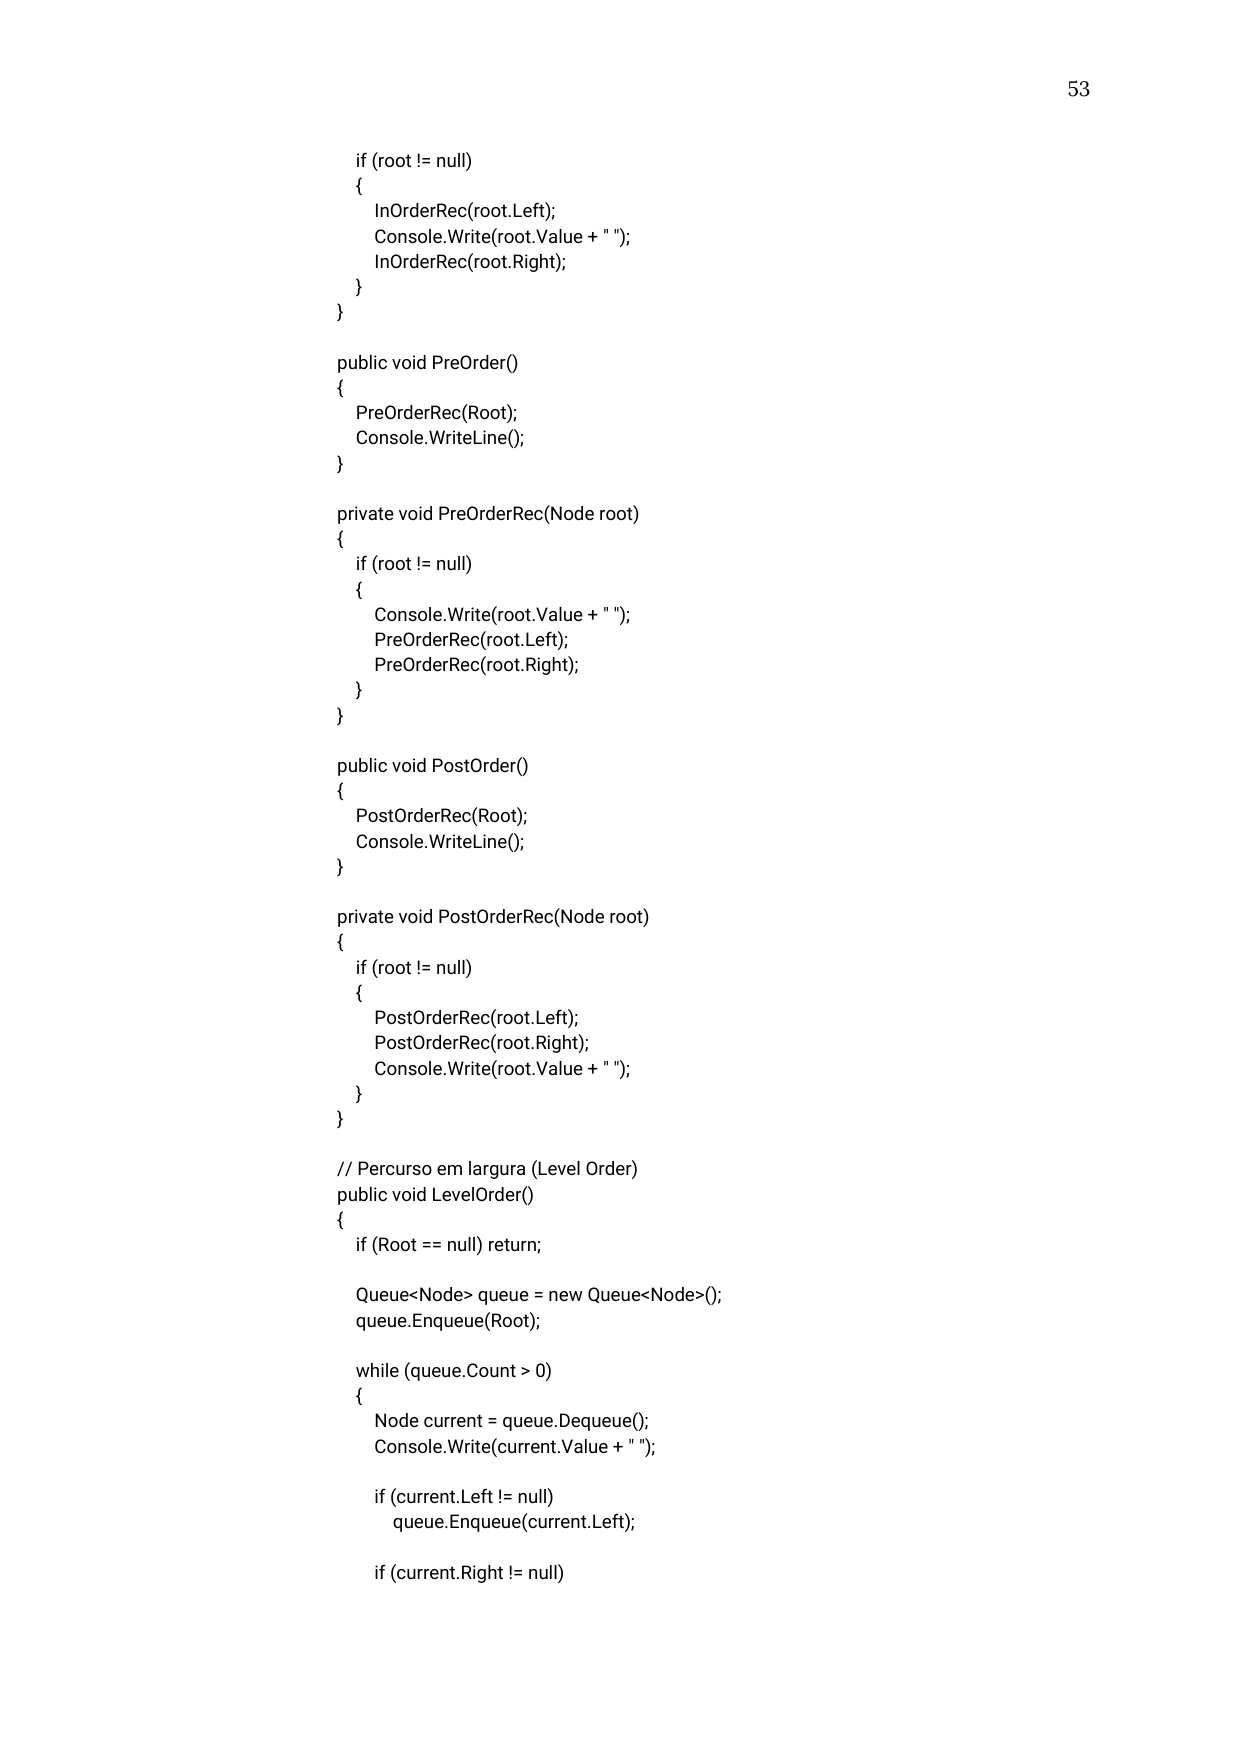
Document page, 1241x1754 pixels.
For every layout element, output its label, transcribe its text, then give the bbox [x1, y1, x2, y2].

text PostOrderRec(root.Left); [300, 1007, 1090, 1029]
text { [300, 1385, 1090, 1407]
text while (queue.Count > 0) [300, 1360, 1090, 1382]
text PostOrderRec(Root); [300, 805, 1090, 827]
text Console.WriteLine(); [300, 427, 1090, 449]
text } [300, 452, 1090, 474]
text public void PostOrder() [300, 755, 1090, 777]
text Console.Write(root.Value + " "); [300, 226, 1090, 248]
text { [300, 931, 1090, 953]
text Node current = queue.Dequeue(); [300, 1410, 1090, 1432]
text Console.Write(root.Value + " "); [300, 1057, 1090, 1079]
text { [300, 175, 1090, 197]
text queue.Enqueue(current.Left); [300, 1511, 1090, 1533]
text { [300, 377, 1090, 399]
text Console.Write(current.Value + " "); [300, 1436, 1090, 1458]
text } [300, 679, 1090, 701]
text { [300, 528, 1090, 550]
text Console.Write(root.Value + " "); [300, 604, 1090, 626]
text if (current.Left != null) [300, 1486, 1090, 1508]
text PostOrderRec(root.Right); [300, 1032, 1090, 1054]
text { [300, 780, 1090, 802]
text } [300, 856, 1090, 878]
text if (current.Right != null) [300, 1562, 1090, 1584]
text InOrderRec(root.Right); [300, 251, 1090, 273]
text Console.WriteLine(); [300, 831, 1090, 853]
text private void PreOrderRec(Node root) [300, 503, 1090, 525]
text PreOrderRec(root.Left); [300, 629, 1090, 651]
text // Percurso em largura (Level Order) [300, 1158, 1090, 1180]
text { [300, 982, 1090, 1004]
text InOrderRec(root.Left); [300, 200, 1090, 222]
text } [300, 276, 1090, 298]
text private void PostOrderRec(Node root) [300, 906, 1090, 928]
text public void LevelOrder() [300, 1183, 1090, 1206]
text PreOrderRec(Root); [300, 402, 1090, 424]
text } [300, 704, 1090, 727]
text if (root != null) [300, 150, 1090, 172]
text queue.Enqueue(Root); [300, 1309, 1090, 1332]
text { [300, 578, 1090, 601]
text } [300, 1083, 1090, 1105]
text Queue<Node> queue = new Queue<Node>(); [300, 1284, 1090, 1306]
text if (root != null) [300, 957, 1090, 979]
text if (Root == null) return; [300, 1234, 1090, 1256]
text } [300, 301, 1090, 323]
text if (root != null) [300, 553, 1090, 575]
text PreOrderRec(root.Right); [300, 654, 1090, 676]
text public void PreOrder() [300, 352, 1090, 374]
text } [300, 1108, 1090, 1130]
text { [300, 1209, 1090, 1231]
